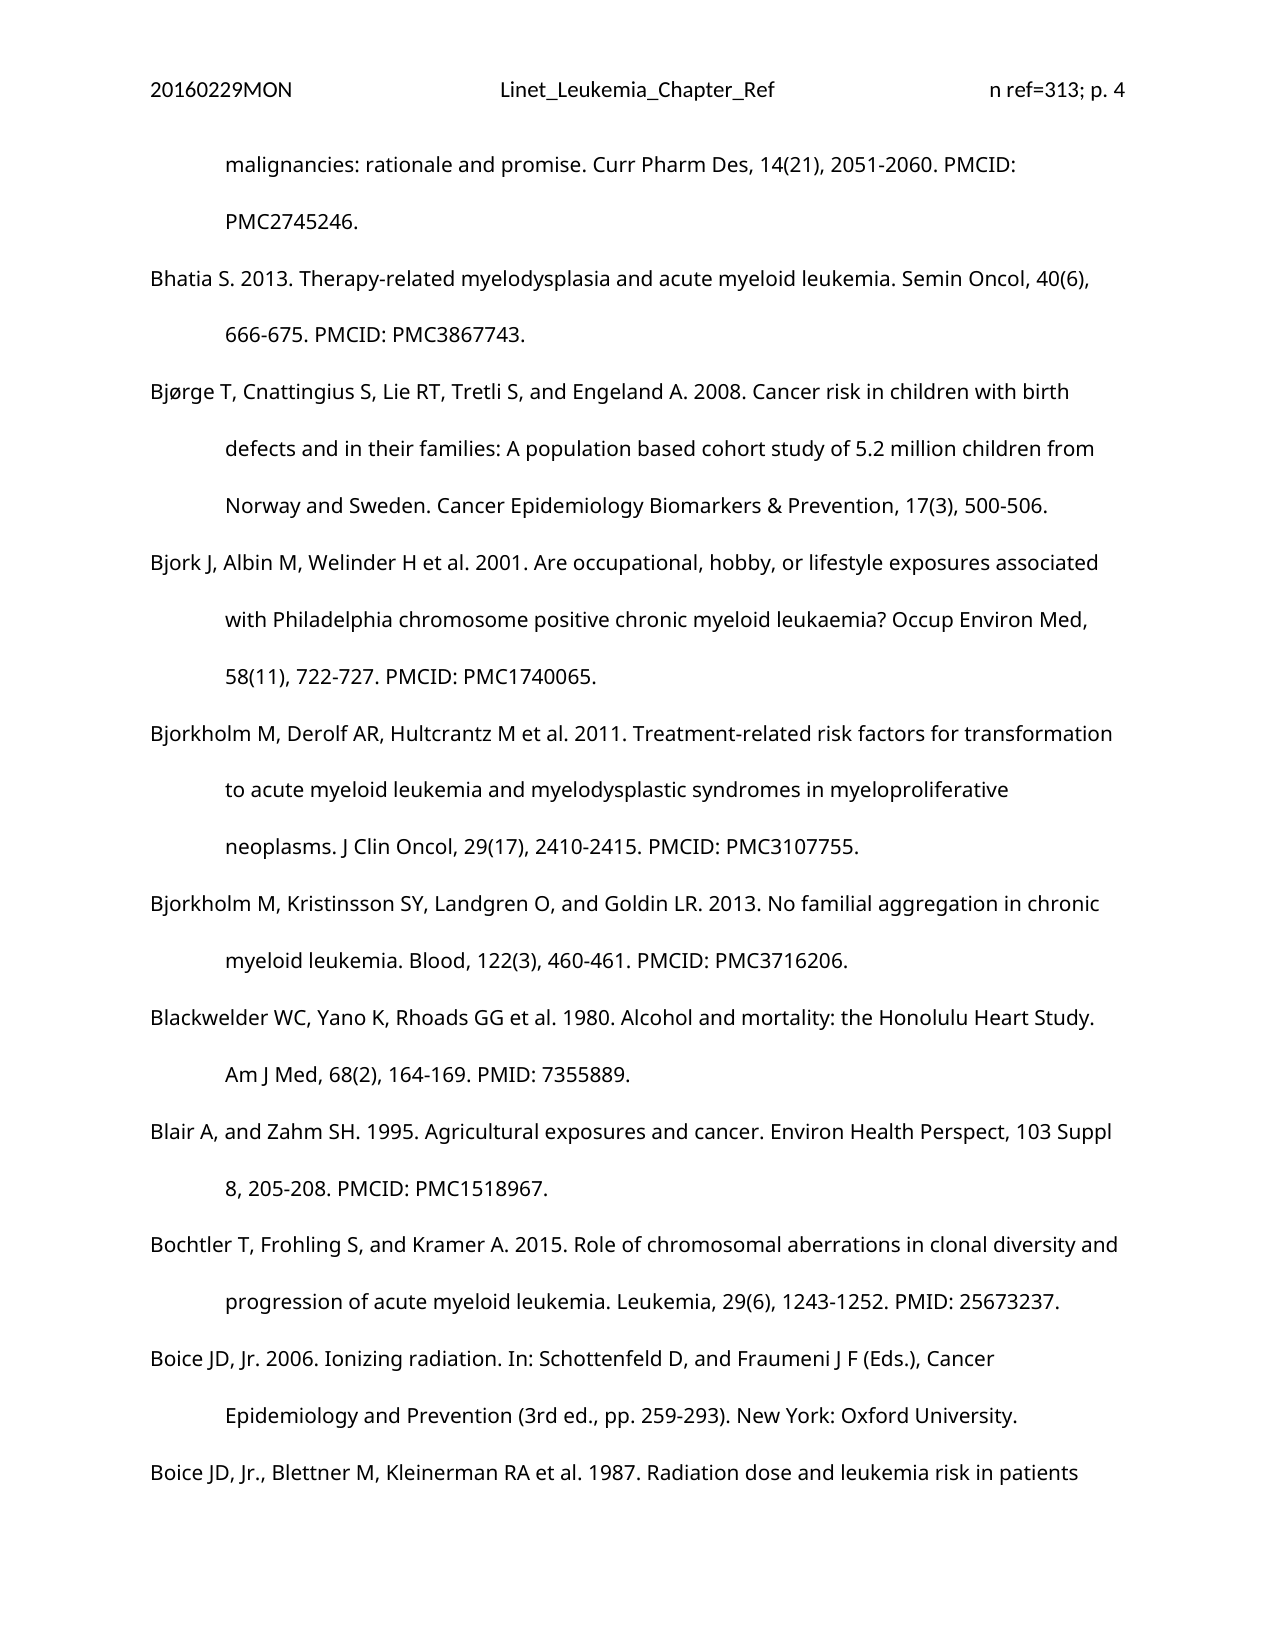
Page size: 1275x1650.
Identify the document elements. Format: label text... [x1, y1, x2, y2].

text Bjork J, Albin M, Welinder H et al. 2001. Are occupational, hobby, or lifestyle exposures associated with Philadelphia chromosome positive chronic myeloid leukaemia? Occup Environ Med, 58(11), 722-727. PMCID: PMC1740065. [150, 548, 1125, 690]
text Bochtler T, Frohling S, and Kramer A. 2015. Role of chromosomal aberrations in clonal diversity and progression of acute myeloid leukemia. Leukemia, 29(6), 1243-1252. PMID: 25673237. [150, 1231, 1125, 1316]
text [150, 150, 1125, 235]
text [150, 1458, 1125, 1487]
text Bjorkholm M, Derolf AR, Hultcrantz M et al. 2011. Treatment-related risk factors for transformation to acute myeloid leukemia and myelodysplastic syndromes in myeloproliferative neoplasms. J Clin Oncol, 29(17), 2410-2415. PMCID: PMC3107755. [150, 719, 1125, 861]
text Bjorkholm M, Kristinsson SY, Landgren O, and Goldin LR. 2013. No familial aggregation in chronic myeloid leukemia. Blood, 122(3), 460-461. PMCID: PMC3716206. [150, 889, 1125, 975]
text Boice JD, Jr. 2006. Ionizing radiation. In: Schottenfeld D, and Fraumeni J F (Eds.), Cancer Epidemiology and Prevention (3rd ed., pp. 259-293). New York: Oxford University. [150, 1344, 1125, 1430]
text Blackwelder WC, Yano K, Rhoads GG et al. 1980. Alcohol and mortality: the Honolulu Heart Study. Am J Med, 68(2), 164-169. PMID: 7355889. [150, 1003, 1125, 1088]
text Bjørge T, Cnattingius S, Lie RT, Tretli S, and Engeland A. 2008. Cancer risk in children with birth defects and in their families: A population based cohort study of 5.2 million children from Norway and Sweden. Cancer Epidemiology Biomarkers & Prevention, 17(3), 500-506. [150, 377, 1125, 520]
text Blair A, and Zahm SH. 1995. Agricultural exposures and cancer. Environ Health Perspect, 103 Suppl 8, 205-208. PMCID: PMC1518967. [150, 1117, 1125, 1202]
text Bhatia S. 2013. Therapy-related myelodysplasia and acute myeloid leukemia. Semin Oncol, 40(6), 666-675. PMCID: PMC3867743. [150, 264, 1125, 349]
